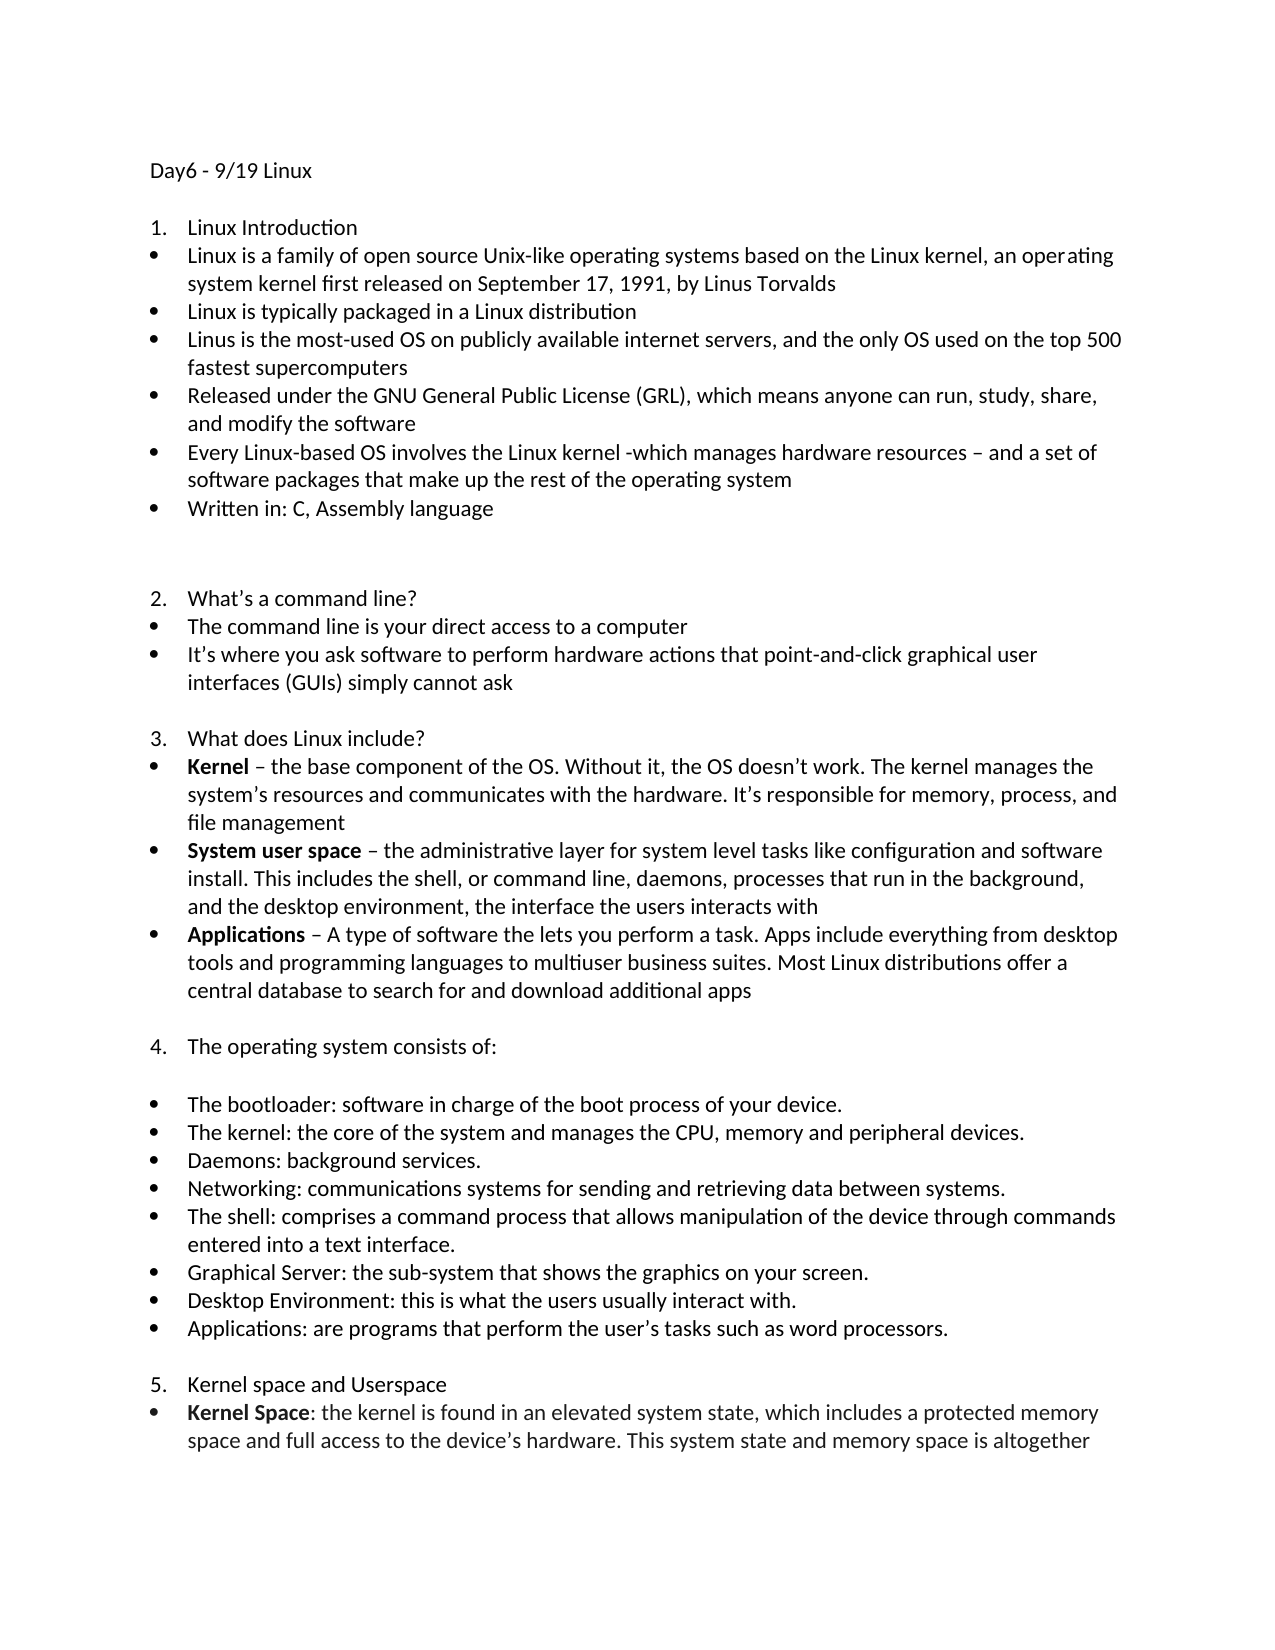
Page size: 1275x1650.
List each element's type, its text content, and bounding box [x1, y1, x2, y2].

list System user space – the administrative layer for system level tasks like configuration and software install. This includes the shell, or command line, daemons, processes that run in the background, and the desktop environment, the interface the users interacts with [150, 836, 1125, 920]
list Daemons: background services. [150, 1146, 1125, 1174]
list Written in: C, Assembly language [150, 494, 1125, 522]
list Linus is the most-used OS on publicly available internet servers, and the only OS used on the top 500 fastest supercomputers [150, 326, 1125, 382]
list It’s where you ask software to perform hardware actions that point-and-click graphical user interfaces (GUIs) simply cannot ask [150, 640, 1125, 696]
list Kernel space and Userspace [150, 1370, 1125, 1398]
list Networking: communications systems for sending and retrieving data between systems. [150, 1174, 1125, 1202]
list The operating system consists of: [150, 1032, 1125, 1061]
list Desktop Environment: this is what the users usually interact with. [150, 1286, 1125, 1314]
list Linux is a family of open source Unix-like operating systems based on the Linux kernel, an operating system kernel first released on September 17, 1991, by Linus Torvalds [150, 241, 1125, 297]
list Kernel – the base component of the OS. Without it, the OS doesn’t work. The kernel manages the system’s resources and communicates with the hardware. It’s responsible for memory, process, and file management [150, 752, 1125, 836]
list The shell: comprises a command process that allows manipulation of the device through commands entered into a text interface. [150, 1202, 1125, 1258]
list Linux is typically packaged in a Linux distribution [150, 297, 1125, 326]
list What does Linux include? [150, 724, 1125, 752]
list Every Linux-based OS involves the Linux kernel -which manages hardware resources – and a set of software packages that make up the rest of the operating system [150, 438, 1125, 494]
list Graphical Server: the sub-system that shows the graphics on your screen. [150, 1258, 1125, 1286]
list The kernel: the core of the system and manages the CPU, memory and peripheral devices. [150, 1118, 1125, 1146]
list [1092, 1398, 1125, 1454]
list What’s a command line? [150, 584, 1125, 612]
list Applications: are programs that perform the user’s tasks such as word processors. [150, 1314, 1125, 1342]
list Applications – A type of software the lets you perform a task. Apps include everything from desktop tools and programming languages to multiuser business suites. Most Linux distributions offer a central database to search for and download additional apps [150, 920, 1125, 1004]
list Linux Introduction [150, 213, 1125, 241]
text Day6 - 9/19 Linux [150, 156, 1125, 184]
list Released under the GNU General Public License (GRL), which means anyone can run, study, share, and modify the software [150, 382, 1125, 438]
list The bootloader: software in charge of the boot process of your device. [150, 1090, 1125, 1118]
list The command line is your direct access to a computer [150, 612, 1125, 640]
